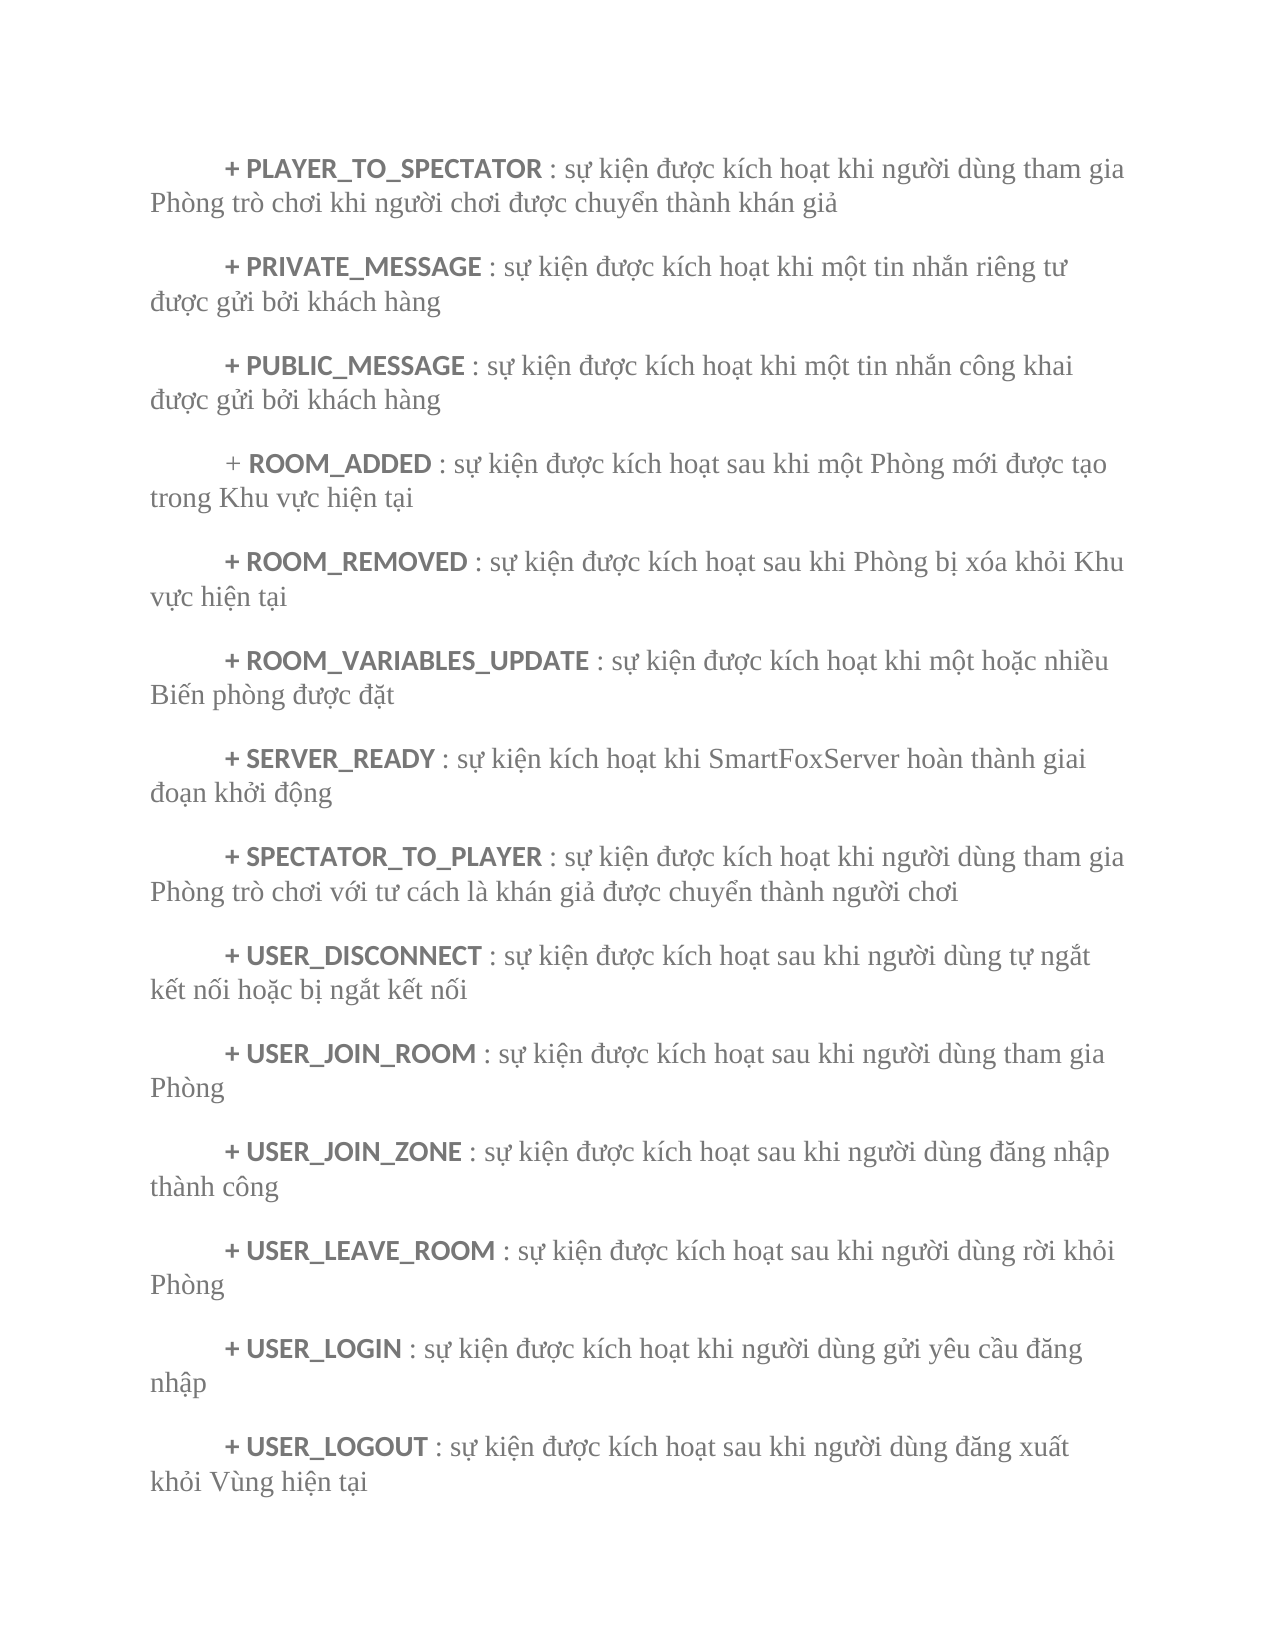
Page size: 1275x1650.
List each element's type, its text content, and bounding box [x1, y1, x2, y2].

text + ROOM_REMOVED : sự kiện được kích hoạt sau khi Phòng bị xóa khỏi Khu vực hiện tại [150, 543, 1125, 612]
text + PUBLIC_MESSAGE : sự kiện được kích hoạt khi một tin nhắn công khai được gửi bởi khách hàng [150, 347, 1125, 416]
text + USER_DISCONNECT : sự kiện được kích hoạt sau khi người dùng tự ngắt kết nối hoặc bị ngắt kết nối [150, 937, 1125, 1006]
text + USER_JOIN_ZONE : sự kiện được kích hoạt sau khi người dùng đăng nhập thành công [150, 1133, 1125, 1202]
text + PRIVATE_MESSAGE : sự kiện được kích hoạt khi một tin nhắn riêng tư được gửi bởi khách hàng [150, 248, 1125, 317]
text + SPECTATOR_TO_PLAYER : sự kiện được kích hoạt khi người dùng tham gia Phòng trò chơi với tư cách là khán giả được chuyển thành người chơi [150, 838, 1125, 907]
text + ROOM_VARIABLES_UPDATE : sự kiện được kích hoạt khi một hoặc nhiều Biến phòng được đặt [150, 642, 1125, 711]
text + ROOM_ADDED : sự kiện được kích hoạt sau khi một Phòng mới được tạo trong Khu vực hiện tại [150, 445, 1125, 514]
text + USER_JOIN_ROOM : sự kiện được kích hoạt sau khi người dùng tham gia Phòng [150, 1035, 1125, 1104]
text + USER_LOGOUT : sự kiện được kích hoạt sau khi người dùng đăng xuất khỏi Vùng hiện tại [150, 1428, 1125, 1497]
text + USER_LEAVE_ROOM : sự kiện được kích hoạt sau khi người dùng rời khỏi Phòng [150, 1232, 1125, 1301]
text + SERVER_READY : sự kiện kích hoạt khi SmartFoxServer hoàn thành giai đoạn khởi động [150, 740, 1125, 809]
text + USER_LOGIN : sự kiện được kích hoạt khi người dùng gửi yêu cầu đăng nhập [150, 1330, 1125, 1399]
text + PLAYER_TO_SPECTATOR : sự kiện được kích hoạt khi người dùng tham gia Phòng trò chơi khi người chơi được chuyển thành khán giả [150, 150, 1125, 219]
